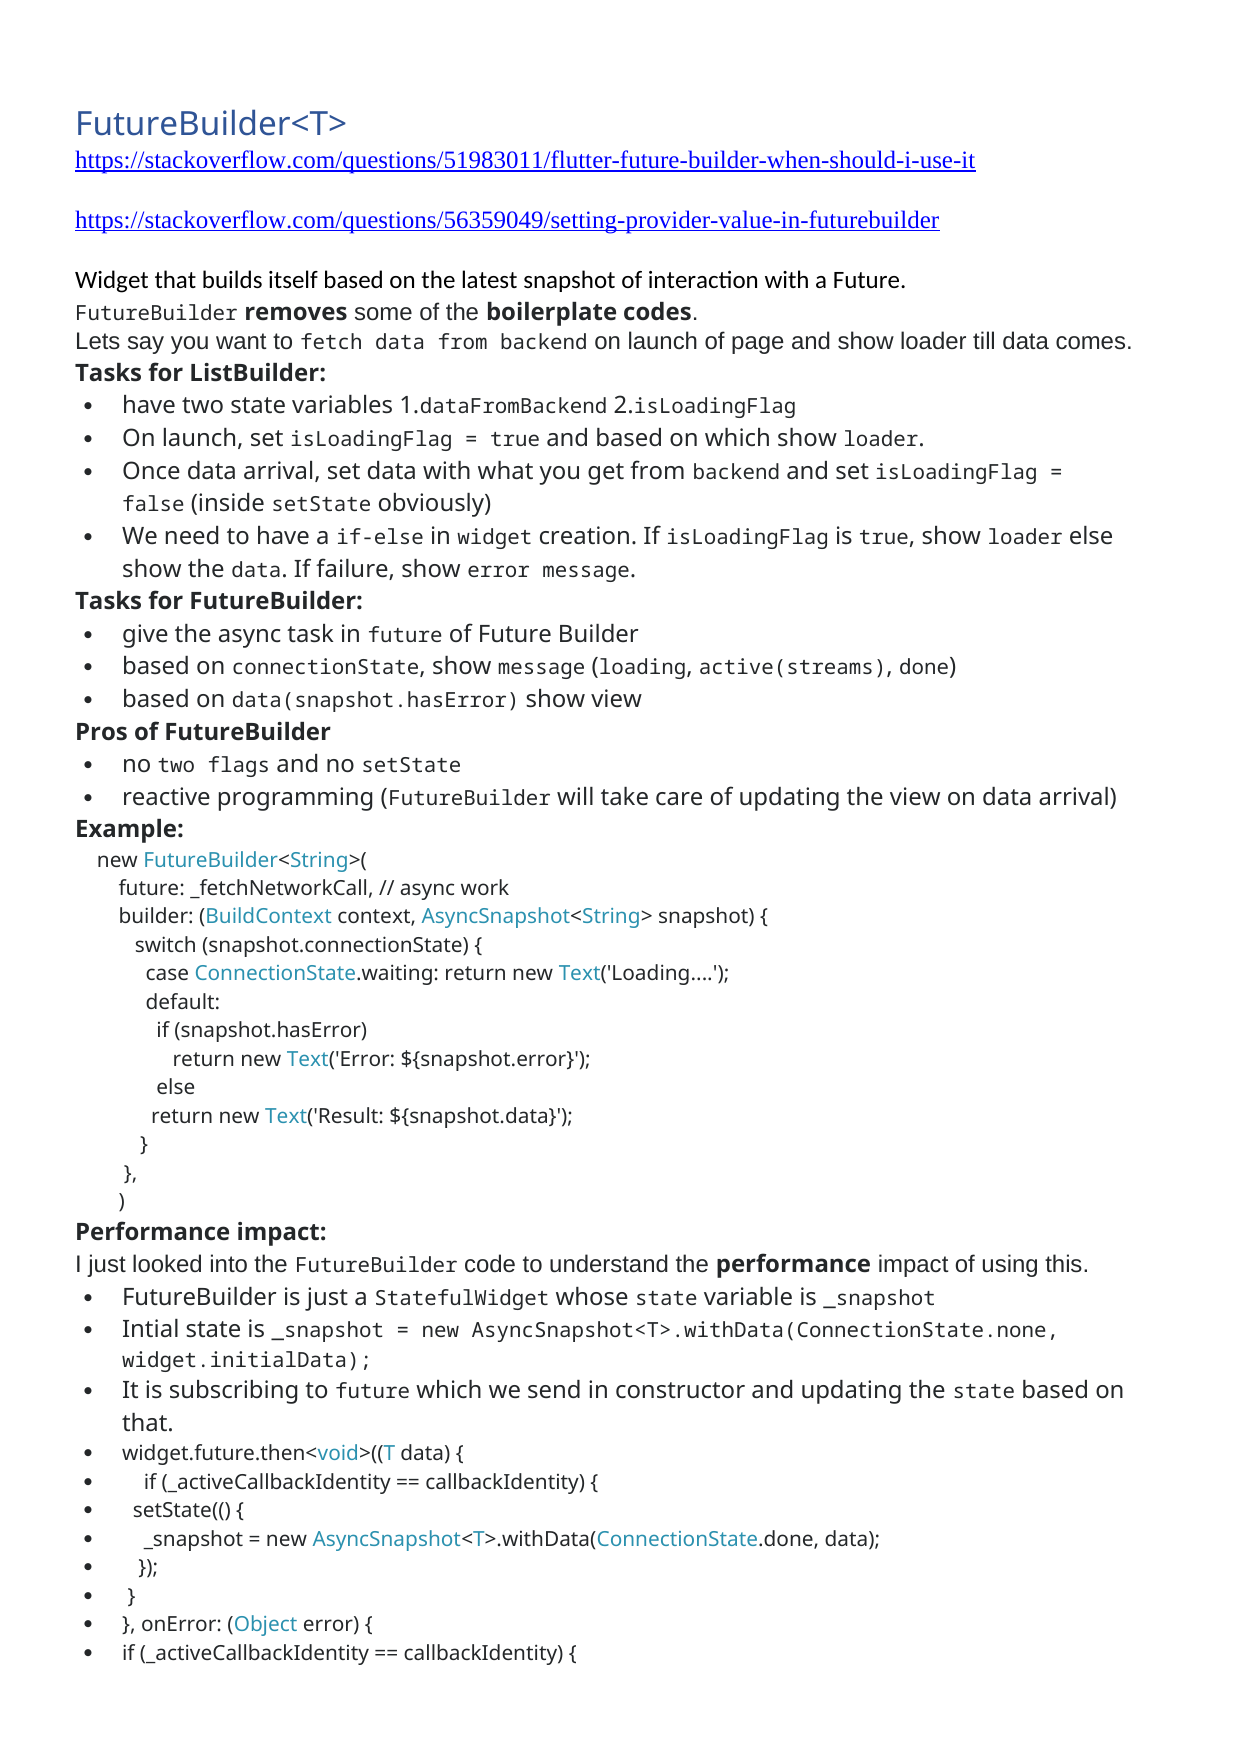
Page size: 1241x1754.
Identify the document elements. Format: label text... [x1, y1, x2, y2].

text Tasks for FutureBuilder: [75, 584, 1165, 617]
list no two flags and no setState [84, 747, 1165, 779]
list have two state variables 1.dataFromBackend 2.isLoadingFlag [84, 388, 1165, 421]
list } [84, 1581, 1165, 1609]
text Pros of FutureBuilder [75, 714, 1165, 747]
text switch (snapshot.connectionState) { [75, 930, 1165, 958]
list FutureBuilder is just a StatefulWidget whose state variable is _snapshot [84, 1280, 1165, 1312]
text Performance impact: [75, 1214, 1165, 1247]
list reactive programming (FutureBuilder will take care of updating the view on data arrival) [84, 779, 1165, 812]
text Tasks for ListBuilder: [75, 356, 1165, 388]
list if (_activeCallbackIdentity == callbackIdentity) { [84, 1638, 1165, 1666]
list _snapshot = new AsyncSnapshot<T>.withData(ConnectionState.done, data); [84, 1524, 1165, 1552]
list }, onError: (Object error) { [84, 1609, 1165, 1638]
list On launch, set isLoadingFlag = true and based on which show loader. [84, 421, 1165, 453]
list Intial state is _snapshot = new AsyncSnapshot<T>.withData(ConnectionState.none, widget.initialData); [84, 1312, 1165, 1373]
text Lets say you want to fetch data from backend on launch of page and show loader till data comes. [75, 327, 1165, 356]
list give the async task in future of Future Builder [84, 617, 1165, 649]
list widget.future.then<void>((T data) { [84, 1438, 1165, 1467]
text else [75, 1072, 1165, 1101]
text case ConnectionState.waiting: return new Text('Loading....'); [75, 958, 1165, 987]
text return new Text('Result: ${snapshot.data}'); [75, 1101, 1165, 1129]
text return new Text('Error: ${snapshot.error}'); [75, 1044, 1165, 1072]
text https://stackoverflow.com/questions/56359049/setting-provider-value-in-futurebuilder [75, 205, 1165, 233]
list based on data(snapshot.hasError) show view [84, 682, 1165, 714]
text builder: (BuildContext context, AsyncSnapshot<String> snapshot) { [75, 902, 1165, 930]
list based on connectionState, show message (loading, active(streams), done) [84, 649, 1165, 682]
text if (snapshot.hasError) [75, 1015, 1165, 1044]
subtitle FutureBuilder<T> [75, 100, 1165, 145]
list if (_activeCallbackIdentity == callbackIdentity) { [84, 1467, 1165, 1495]
text new FutureBuilder<String>( [75, 845, 1165, 873]
list Once data arrival, set data with what you get from backend and set isLoadingFlag = false (inside setState obviously) [84, 453, 1165, 519]
list We need to have a if-else in widget creation. If isLoadingFlag is true, show loader else show the data. If failure, show error message. [84, 519, 1165, 584]
text default: [75, 987, 1165, 1015]
text FutureBuilder removes some of the boilerplate codes. [75, 294, 1165, 327]
list }); [84, 1552, 1165, 1581]
list It is subscribing to future which we send in constructor and updating the state based on that. [84, 1373, 1165, 1438]
list setState(() { [84, 1495, 1165, 1524]
text ) [75, 1186, 1165, 1214]
text Widget that builds itself based on the latest snapshot of interaction with a Future. [75, 264, 1165, 294]
text } [75, 1129, 1165, 1158]
text future: _fetchNetworkCall, // async work [75, 873, 1165, 902]
text https://stackoverflow.com/questions/51983011/flutter-future-builder-when-should-i-use-it [75, 145, 1165, 174]
text }, [75, 1158, 1165, 1186]
text I just looked into the FutureBuilder code to understand the performance impact of using this. [75, 1247, 1165, 1280]
text Example: [75, 812, 1165, 845]
